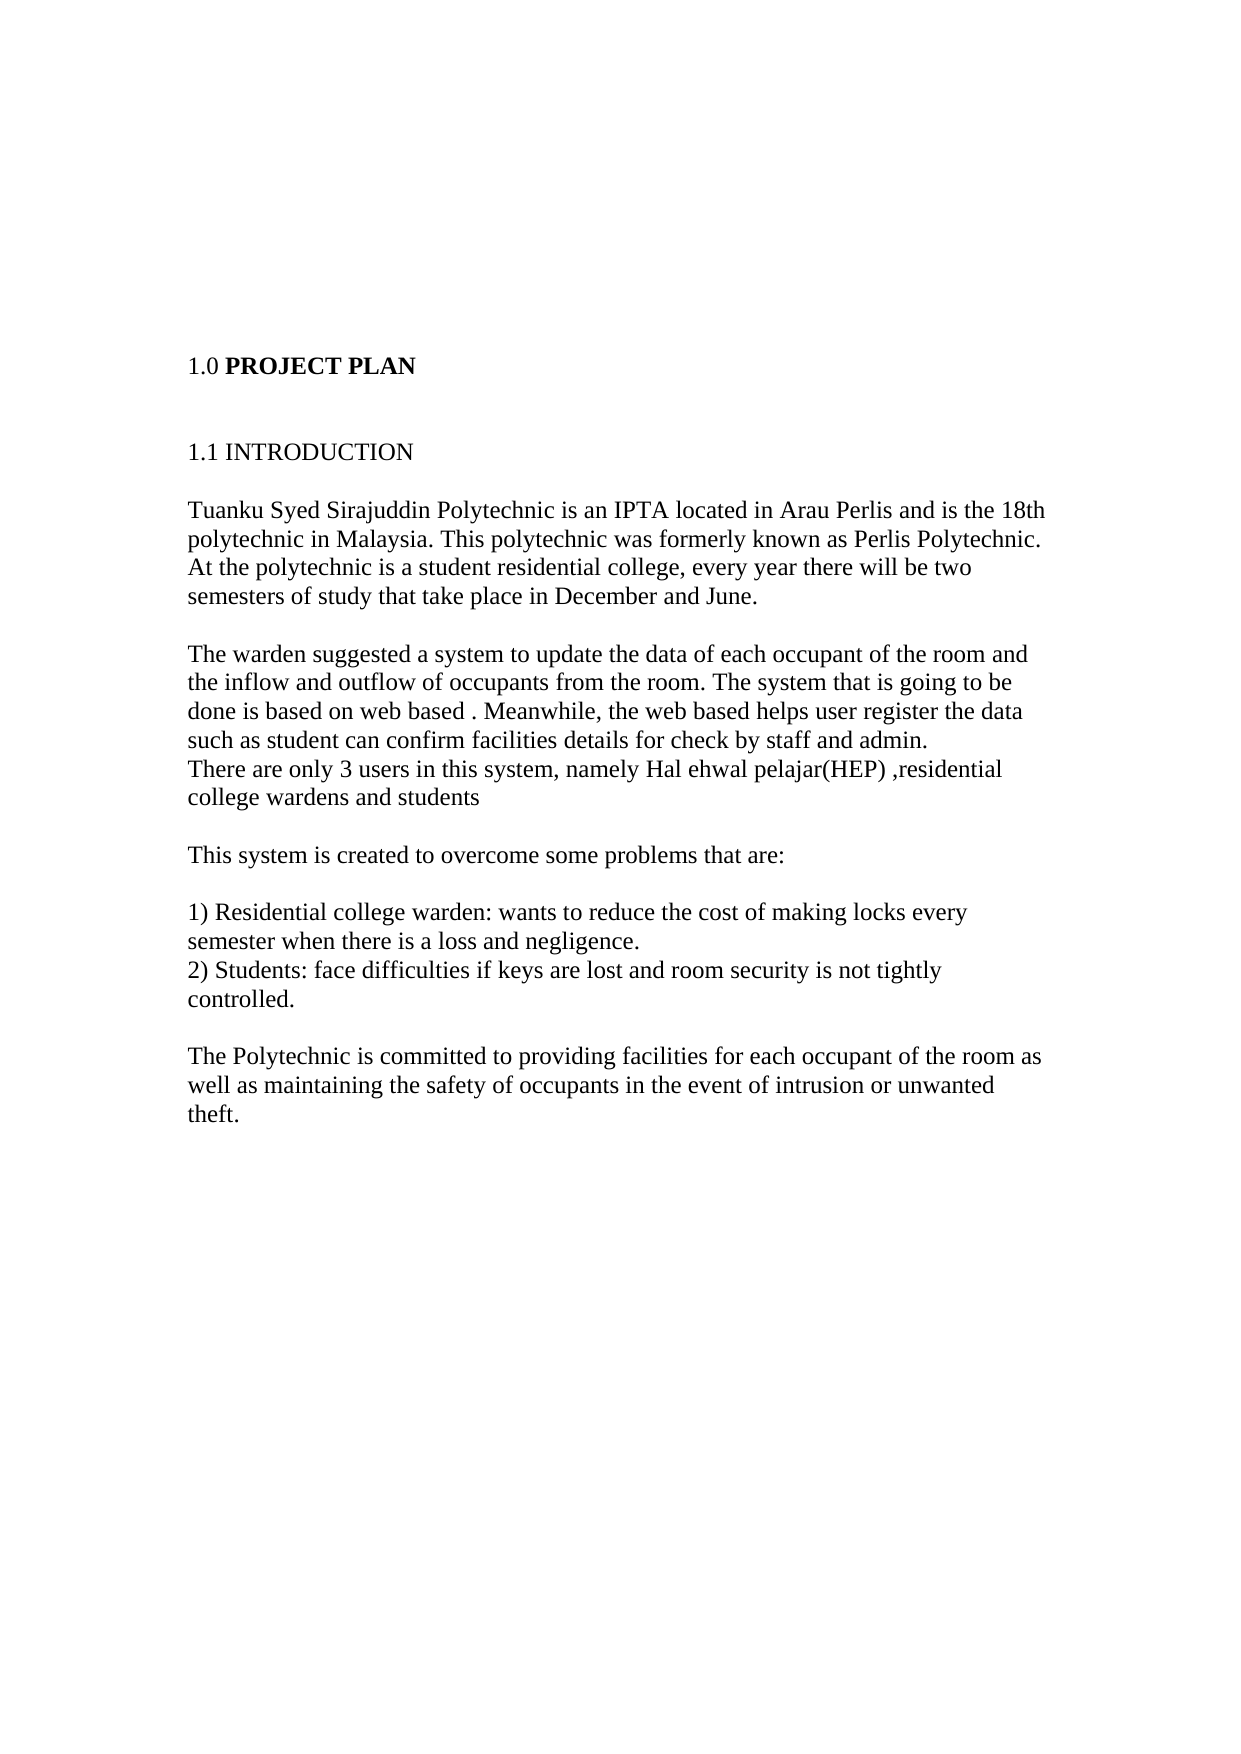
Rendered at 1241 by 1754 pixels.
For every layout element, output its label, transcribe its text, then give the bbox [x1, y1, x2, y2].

text There are only 3 users in this system, namely Hal ehwal pelajar(HEP) ,residential college wardens and students [187, 754, 1053, 811]
text Tuanku Syed Sirajuddin Polytechnic is an IPTA located in Arau Perlis and is the 18th polytechnic in Malaysia. This polytechnic was formerly known as Perlis Polytechnic. At the polytechnic is a student residential college, every year there will be two semesters of study that take place in December and June. [187, 495, 1053, 610]
text 1) Residential college warden: wants to reduce the cost of making locks every semester when there is a loss and negligence. [187, 897, 1053, 955]
list INTRODUCTION [187, 437, 1053, 466]
text 2) Students: face difficulties if keys are lost and room security is not tightly controlled. [187, 955, 1053, 1012]
text The warden suggested a system to update the data of each occupant of the room and the inflow and outflow of occupants from the room. The system that is going to be done is based on web based . Meanwhile, the web based helps user register the data such as student can confirm facilities details for check by staff and admin. [187, 639, 1053, 754]
text This system is created to overcome some problems that are: [187, 840, 1053, 869]
text 1.0 PROJECT PLAN [187, 351, 1053, 380]
text The Polytechnic is committed to providing facilities for each occupant of the room as well as maintaining the safety of occupants in the event of intrusion or unwanted theft. [187, 1041, 1053, 1127]
